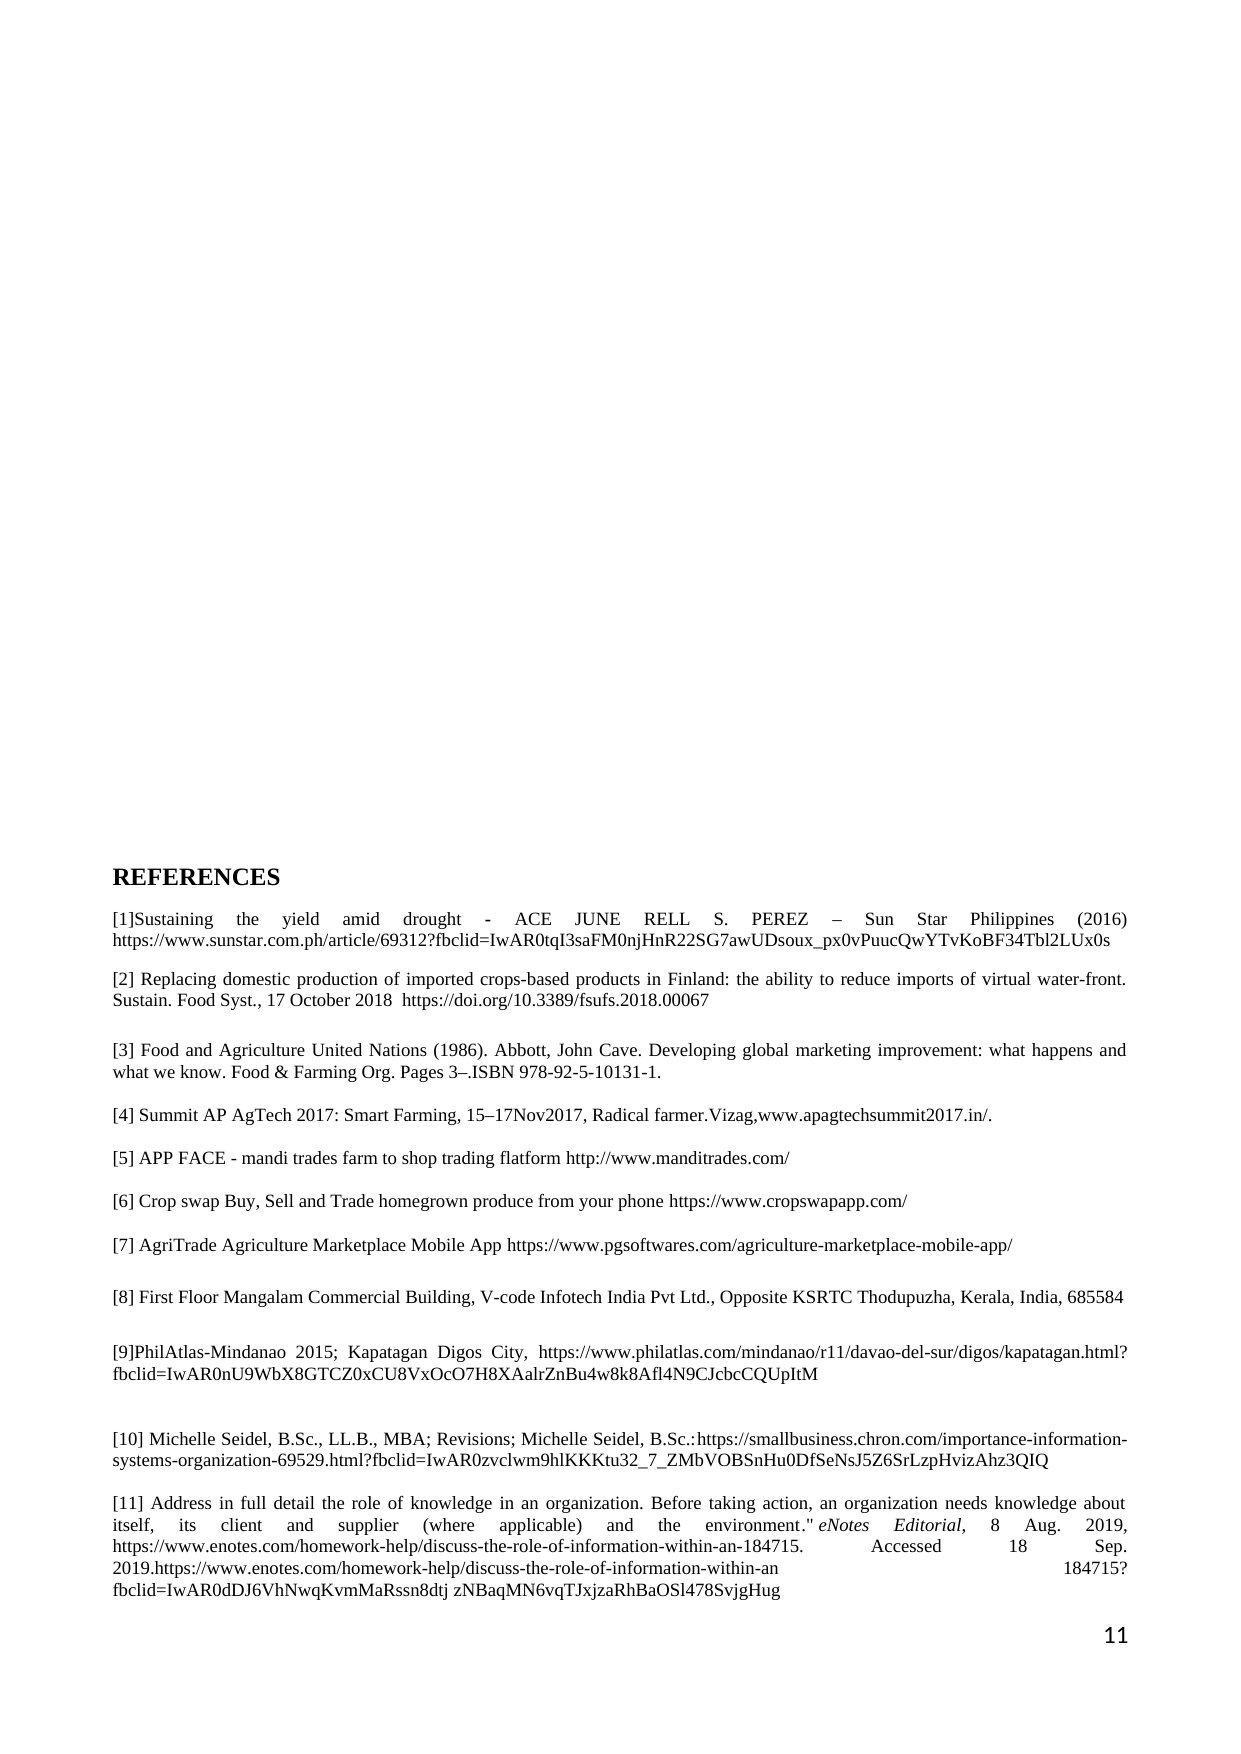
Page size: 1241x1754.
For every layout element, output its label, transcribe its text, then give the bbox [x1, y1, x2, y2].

text [10] Michelle Seidel, B.Sc., LL.B., MBA; Revisions; Michelle Seidel, B.Sc.:https://smallbusiness.chron.com/importance-information-systems-organization-69529.html?fbclid=IwAR0zvclwm9hlKKKtu32_7_ZMbVOBSnHu0DfSeNsJ5Z6SrLzpHvizAhz3QIQ [112, 1427, 1128, 1471]
text [6] Crop swap Buy, Sell and Trade homegrown produce from your phone https://www.cropswapapp.com/ [112, 1190, 1128, 1212]
text [8] First Floor Mangalam Commercial Building, V-code Infotech India Pvt Ltd., Opposite KSRTC Thodupuzha, Kerala, India, 685584 [112, 1286, 1128, 1308]
text [2] Replacing domestic production of imported crops-based products in Finland: the ability to reduce imports of virtual water-front. Sustain. Food Syst., 17 October 2018 https://doi.org/10.3389/fsufs.2018.00067 [112, 967, 1128, 1011]
text [3] Food and Agriculture United Nations (1986). Abbott, John Cave. Developing global marketing improvement: what happens and what we know. Food & Farming Org. Pages 3–.ISBN 978-92-5-10131-1. [112, 1039, 1128, 1082]
text [1]Sustaining the yield amid drought - ACE JUNE RELL S. PEREZ – Sun Star Philippines (2016) https://www.sunstar.com.ph/article/69312?fbclid=IwAR0tqI3saFM0njHnR22SG7awUDsoux_px0vPuucQwYTvKoBF34Tbl2LUx0s [112, 908, 1128, 951]
text REFERENCES [112, 862, 1128, 891]
text [11] Address in full detail the role of knowledge in an organization. Before taking action, an organization needs knowledge about itself, its client and supplier (where applicable) and the environment." eNotes Editorial, 8 Aug. 2019, https://www.enotes.com/homework-help/discuss-the-role-of-information-within-an-184715. Accessed 18 Sep. 2019.https://www.enotes.com/homework-help/discuss-the-role-of-information-within-an 184715?fbclid=IwAR0dDJ6VhNwqKvmMaRssn8dtj zNBaqMN6vqTJxjzaRhBaOSl478SvjgHug [112, 1492, 1128, 1535]
text [9]PhilAtlas-Mindanao 2015; Kapatagan Digos City, https://www.philatlas.com/mindanao/r11/davao-del-sur/digos/kapatagan.html?fbclid=IwAR0nU9WbX8GTCZ0xCU8VxOcO7H8XAalrZnBu4w8k8Afl4N9CJcbcCQUpItM [112, 1341, 1128, 1384]
text [11] Address in full detail the role of knowledge in an organization. Before taking action, an organization needs knowledge about itself, its client and supplier (where applicable) and the environment." eNotes Editorial, 8 Aug. 2019, https://www.enotes.com/homework-help/discuss-the-role-of-information-within-an-184715. Accessed 18 Sep. 2019.https://www.enotes.com/homework-help/discuss-the-role-of-information-within-an 184715?fbclid=IwAR0dDJ6VhNwqKvmMaRssn8dtj zNBaqMN6vqTJxjzaRhBaOSl478SvjgHug [112, 1557, 1128, 1600]
text [7] AgriTrade Agriculture Marketplace Mobile App https://www.pgsoftwares.com/agriculture-marketplace-mobile-app/ [112, 1233, 1128, 1255]
text [5] APP FACE - mandi trades farm to shop trading flatform http://www.manditrades.com/ [112, 1147, 1128, 1169]
text [4] Summit AP AgTech 2017: Smart Farming, 15–17Nov2017, Radical farmer.Vizag,www.apagtechsummit2017.in/. [112, 1104, 1128, 1126]
